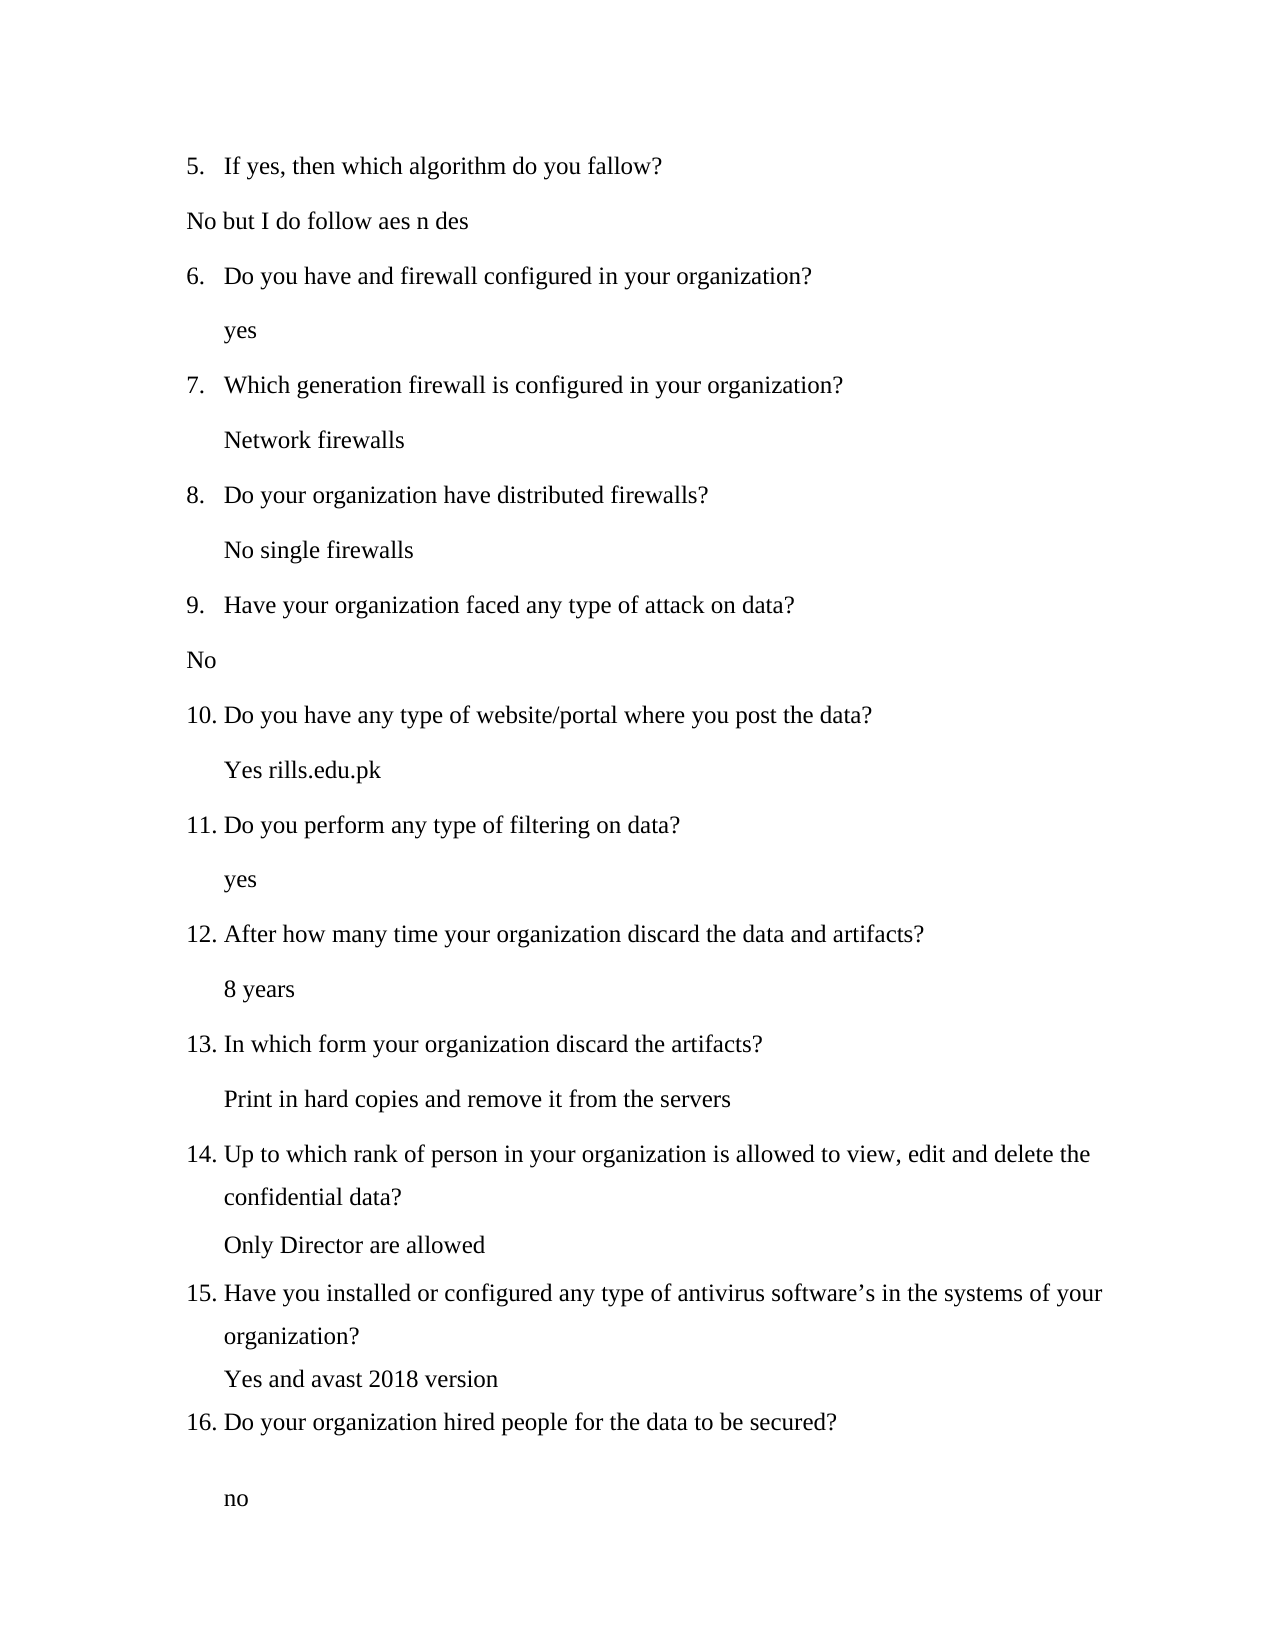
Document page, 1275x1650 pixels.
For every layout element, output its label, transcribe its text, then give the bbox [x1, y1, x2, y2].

text yes [223, 864, 1104, 893]
list Have your organization faced any type of attack on data? [186, 590, 1104, 619]
text Network firewalls [223, 425, 1104, 454]
list Do you have and firewall configured in your organization? [186, 261, 1104, 289]
list If yes, then which algorithm do you fallow? [186, 151, 1104, 180]
text yes [223, 316, 1104, 344]
text Yes and avast 2018 version [223, 1364, 1104, 1393]
list Do your organization have distributed firewalls? [186, 480, 1104, 509]
text No [186, 645, 1104, 674]
list In which form your organization discard the artifacts? [186, 1029, 1104, 1058]
list Do you have any type of website/portal where you post the data? [186, 700, 1104, 729]
text No single firewalls [223, 535, 1104, 564]
text no [223, 1483, 1104, 1512]
list Have you installed or configured any type of antivirus software’s in the systems of your organization? [186, 1278, 1104, 1350]
list Do you perform any type of filtering on data? [186, 810, 1104, 838]
list Up to which rank of person in your organization is allowed to view, edit and delete the confidential data? [186, 1139, 1104, 1211]
list After how many time your organization discard the data and artifacts? [186, 919, 1104, 948]
text No but I do follow aes n des [186, 206, 1104, 234]
text Only Director are allowed [223, 1230, 1104, 1259]
text Yes rills.edu.pk [223, 755, 1104, 783]
text Print in hard copies and remove it from the servers [223, 1084, 1104, 1113]
text 8 years [223, 974, 1104, 1003]
list Which generation firewall is configured in your organization? [186, 371, 1104, 399]
list Do your organization hired people for the data to be secured? [186, 1407, 1104, 1436]
